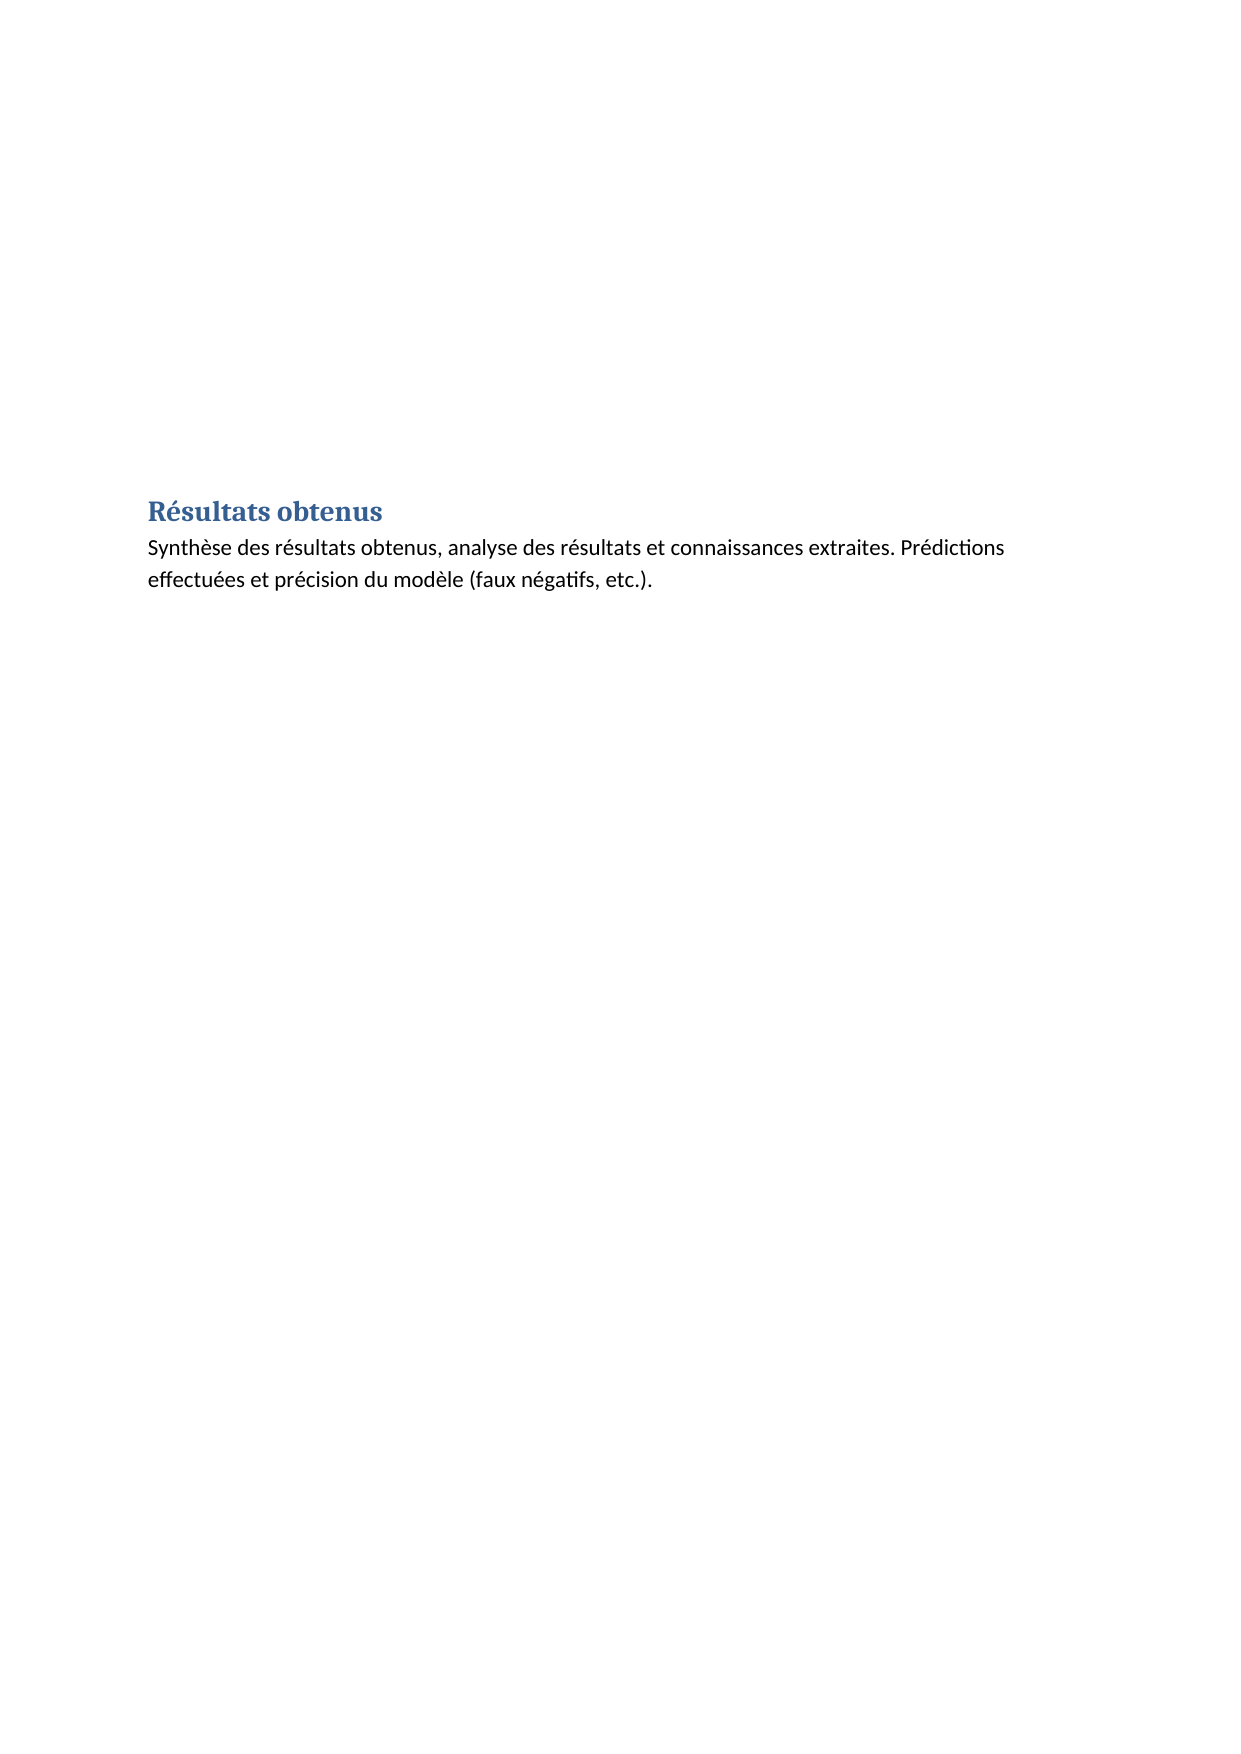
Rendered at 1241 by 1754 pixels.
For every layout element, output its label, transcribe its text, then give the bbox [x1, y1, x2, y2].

text Synthèse des résultats obtenus, analyse des résultats et connaissances extraites. Prédictions effectuées et précision du modèle (faux négatifs, etc.). [148, 533, 1093, 594]
subtitle Résultats obtenus [148, 495, 1093, 528]
